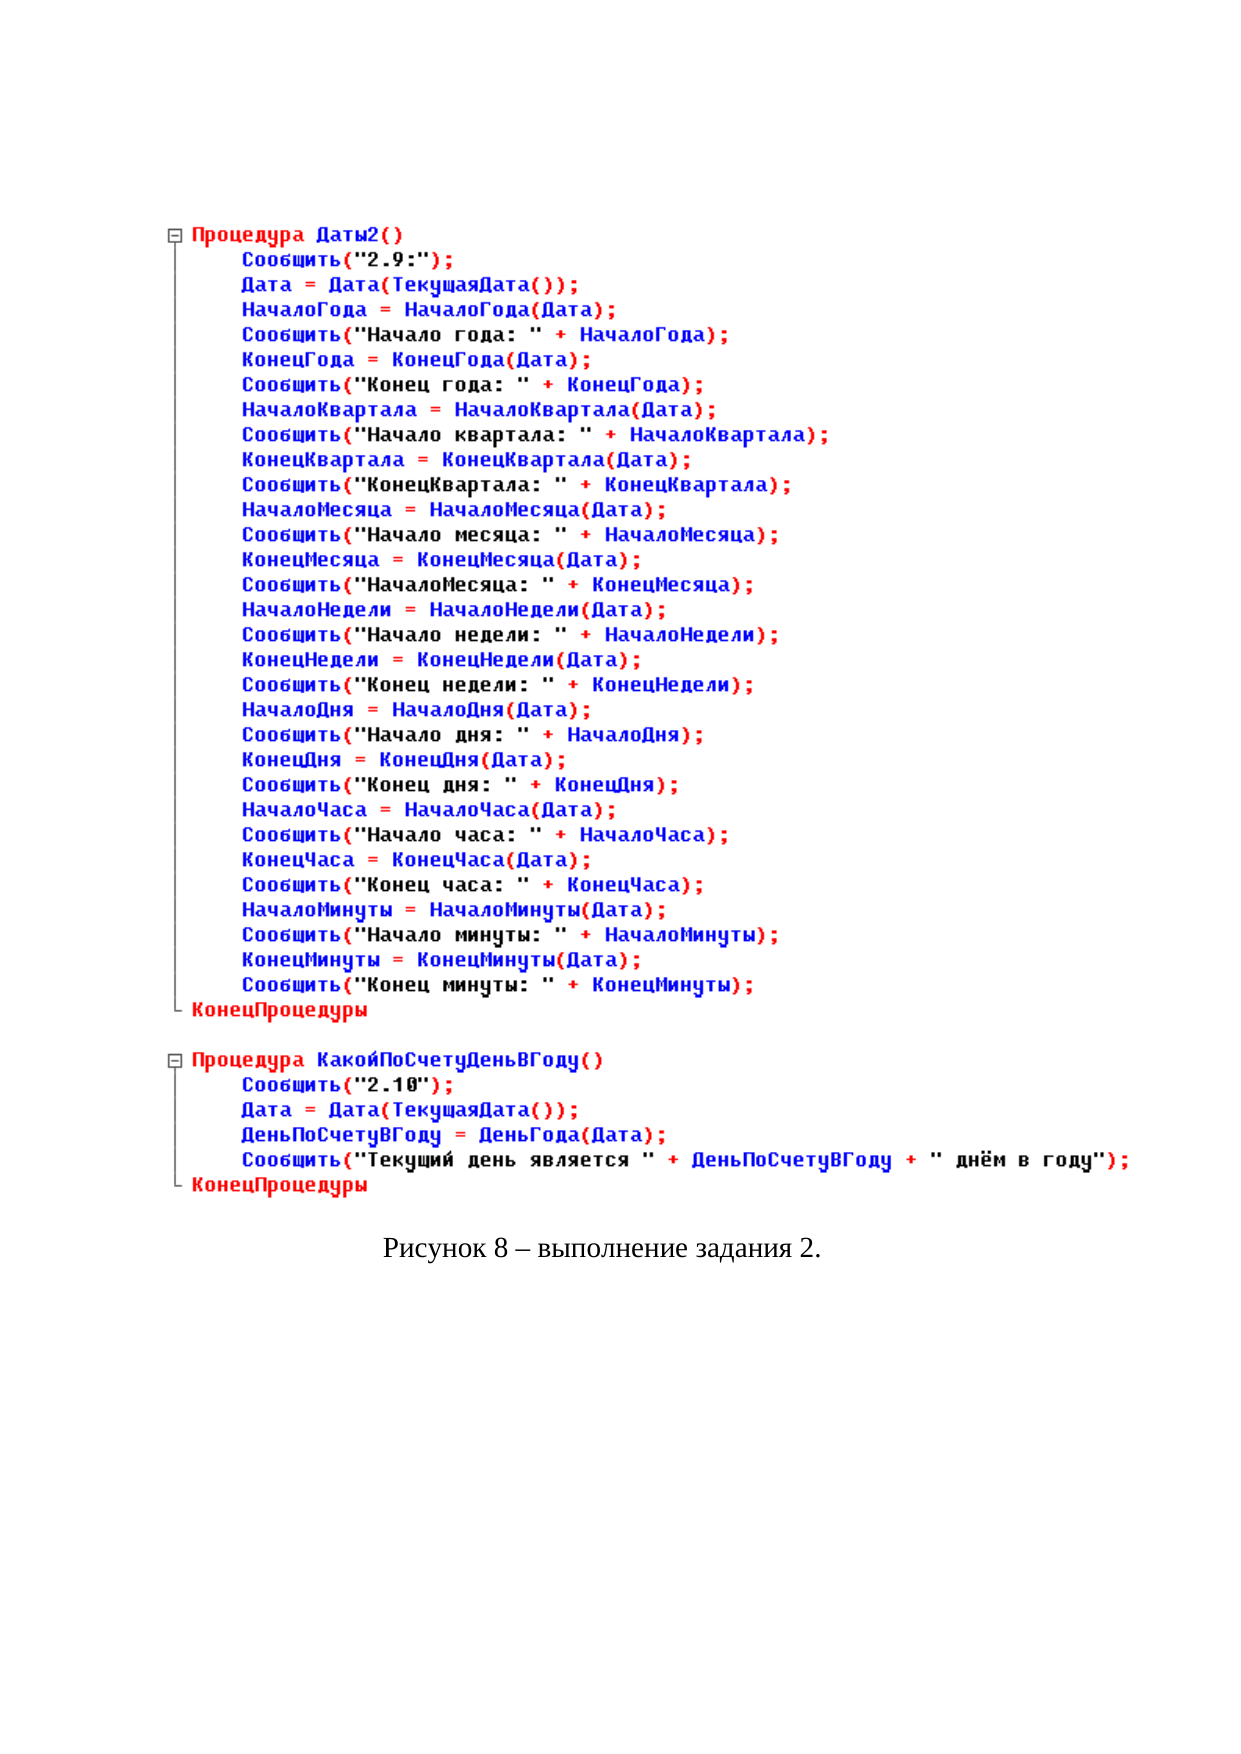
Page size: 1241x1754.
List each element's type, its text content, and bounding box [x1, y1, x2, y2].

picture [162, 218, 1132, 1201]
text Рисунок 8 – выполнение задания 2. [383, 1230, 1228, 1264]
